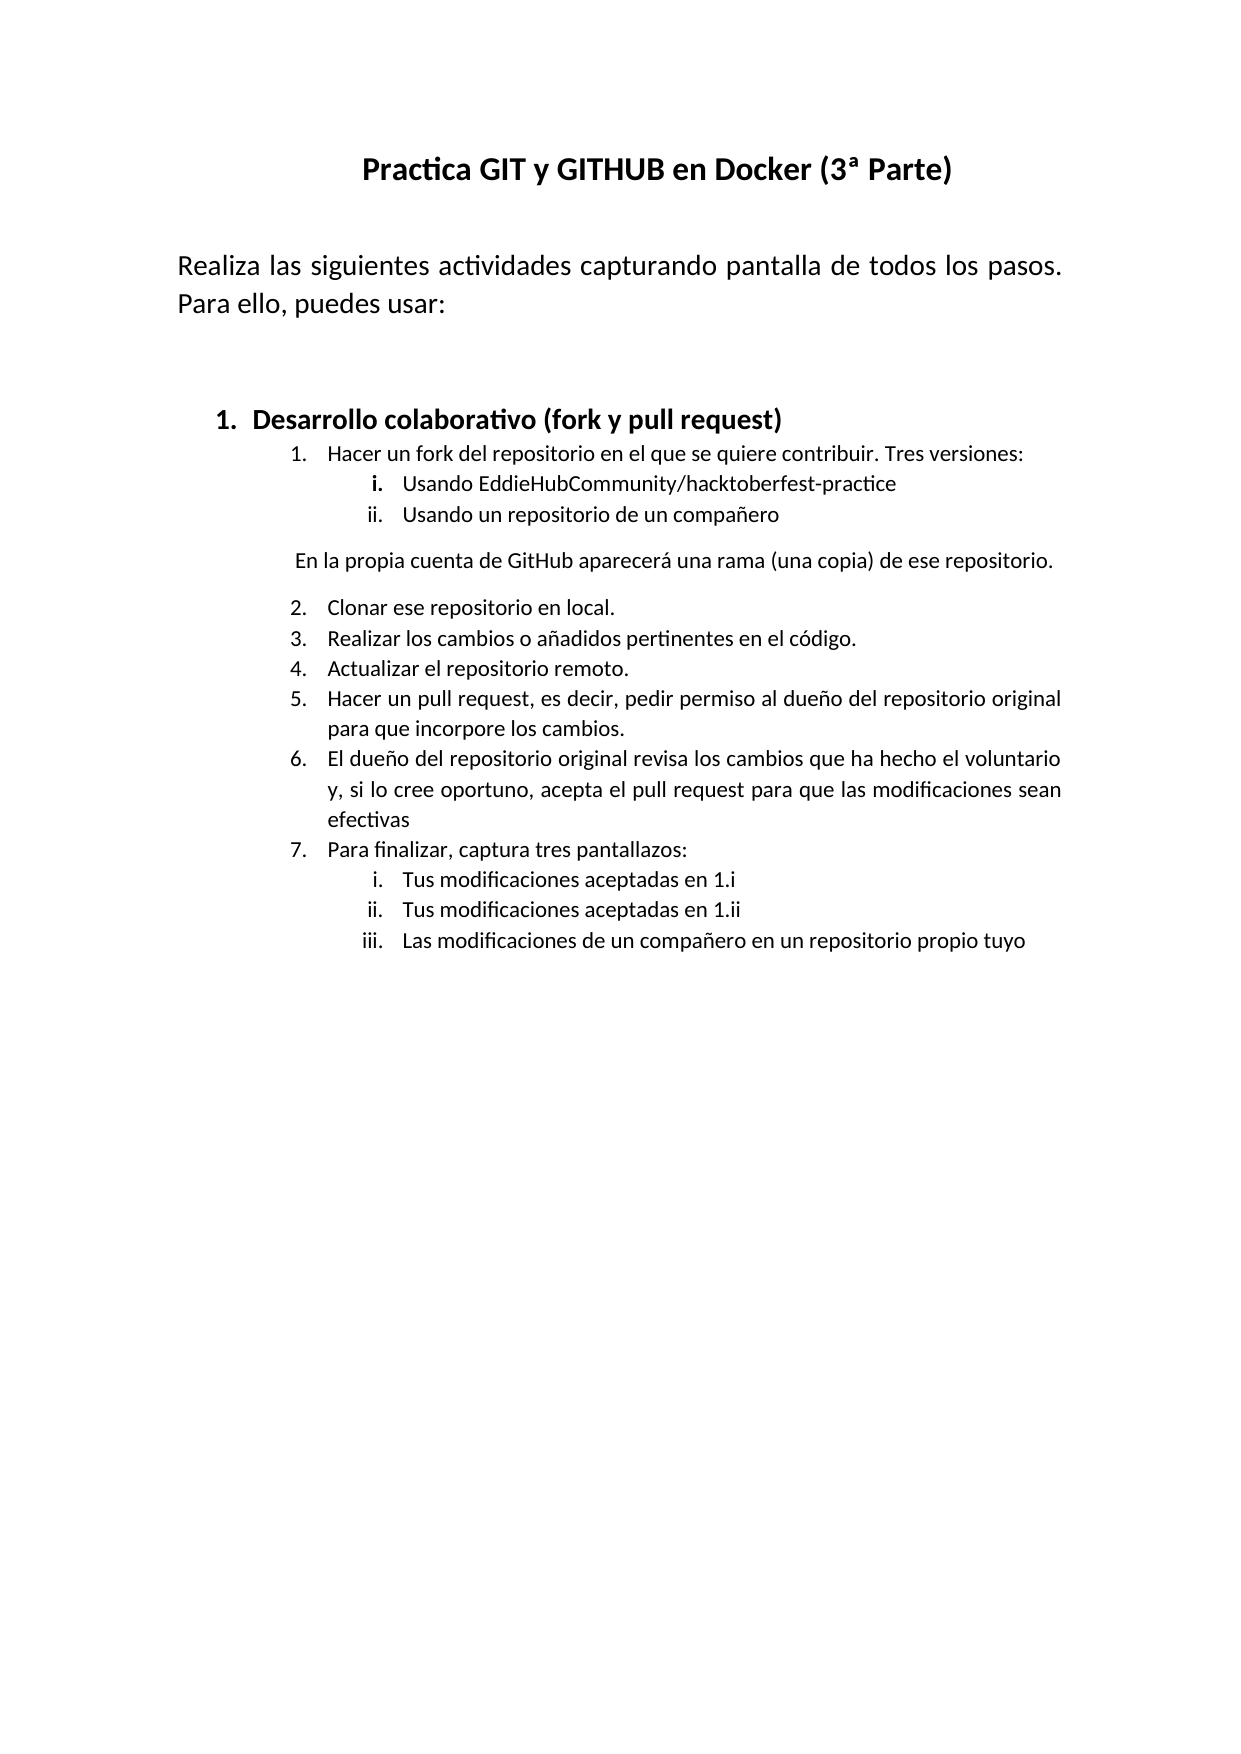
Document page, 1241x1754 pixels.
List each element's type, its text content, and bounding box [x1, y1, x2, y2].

list Hacer un fork del repositorio en el que se quiere contribuir. Tres versiones: [290, 439, 1063, 467]
list Hacer un pull request, es decir, pedir permiso al dueño del repositorio original para que incorpore los cambios. [290, 684, 1063, 742]
list Practica GIT y GITHUB en Docker (3ª Parte) [252, 148, 1063, 188]
text En la propia cuenta de GitHub aparecerá una rama (una copia) de ese repositorio. [216, 547, 1063, 574]
list Tus modificaciones aceptadas en 1.i [383, 865, 1063, 893]
list Para finalizar, captura tres pantallazos: [290, 835, 1063, 863]
list Usando un repositorio de un compañero [383, 500, 1063, 528]
list Realizar los cambios o añadidos pertinentes en el código. [290, 624, 1063, 652]
list Actualizar el repositorio remoto. [290, 654, 1063, 682]
list Las modificaciones de un compañero en un repositorio propio tuyo [383, 926, 1063, 954]
list El dueño del repositorio original revisa los cambios que ha hecho el voluntario y, si lo cree oportuno, acepta el pull request para que las modificaciones sean efectivas [290, 744, 1063, 833]
list Desarrollo colaborativo (fork y pull request) [215, 401, 1063, 436]
list Clonar ese repositorio en local. [290, 593, 1063, 621]
text Realiza las siguientes actividades capturando pantalla de todos los pasos. Para ello, puedes usar: [177, 247, 1063, 321]
list Tus modificaciones aceptadas en 1.ii [383, 896, 1063, 923]
list Usando EddieHubCommunity/hacktoberfest-practice [383, 469, 1063, 497]
